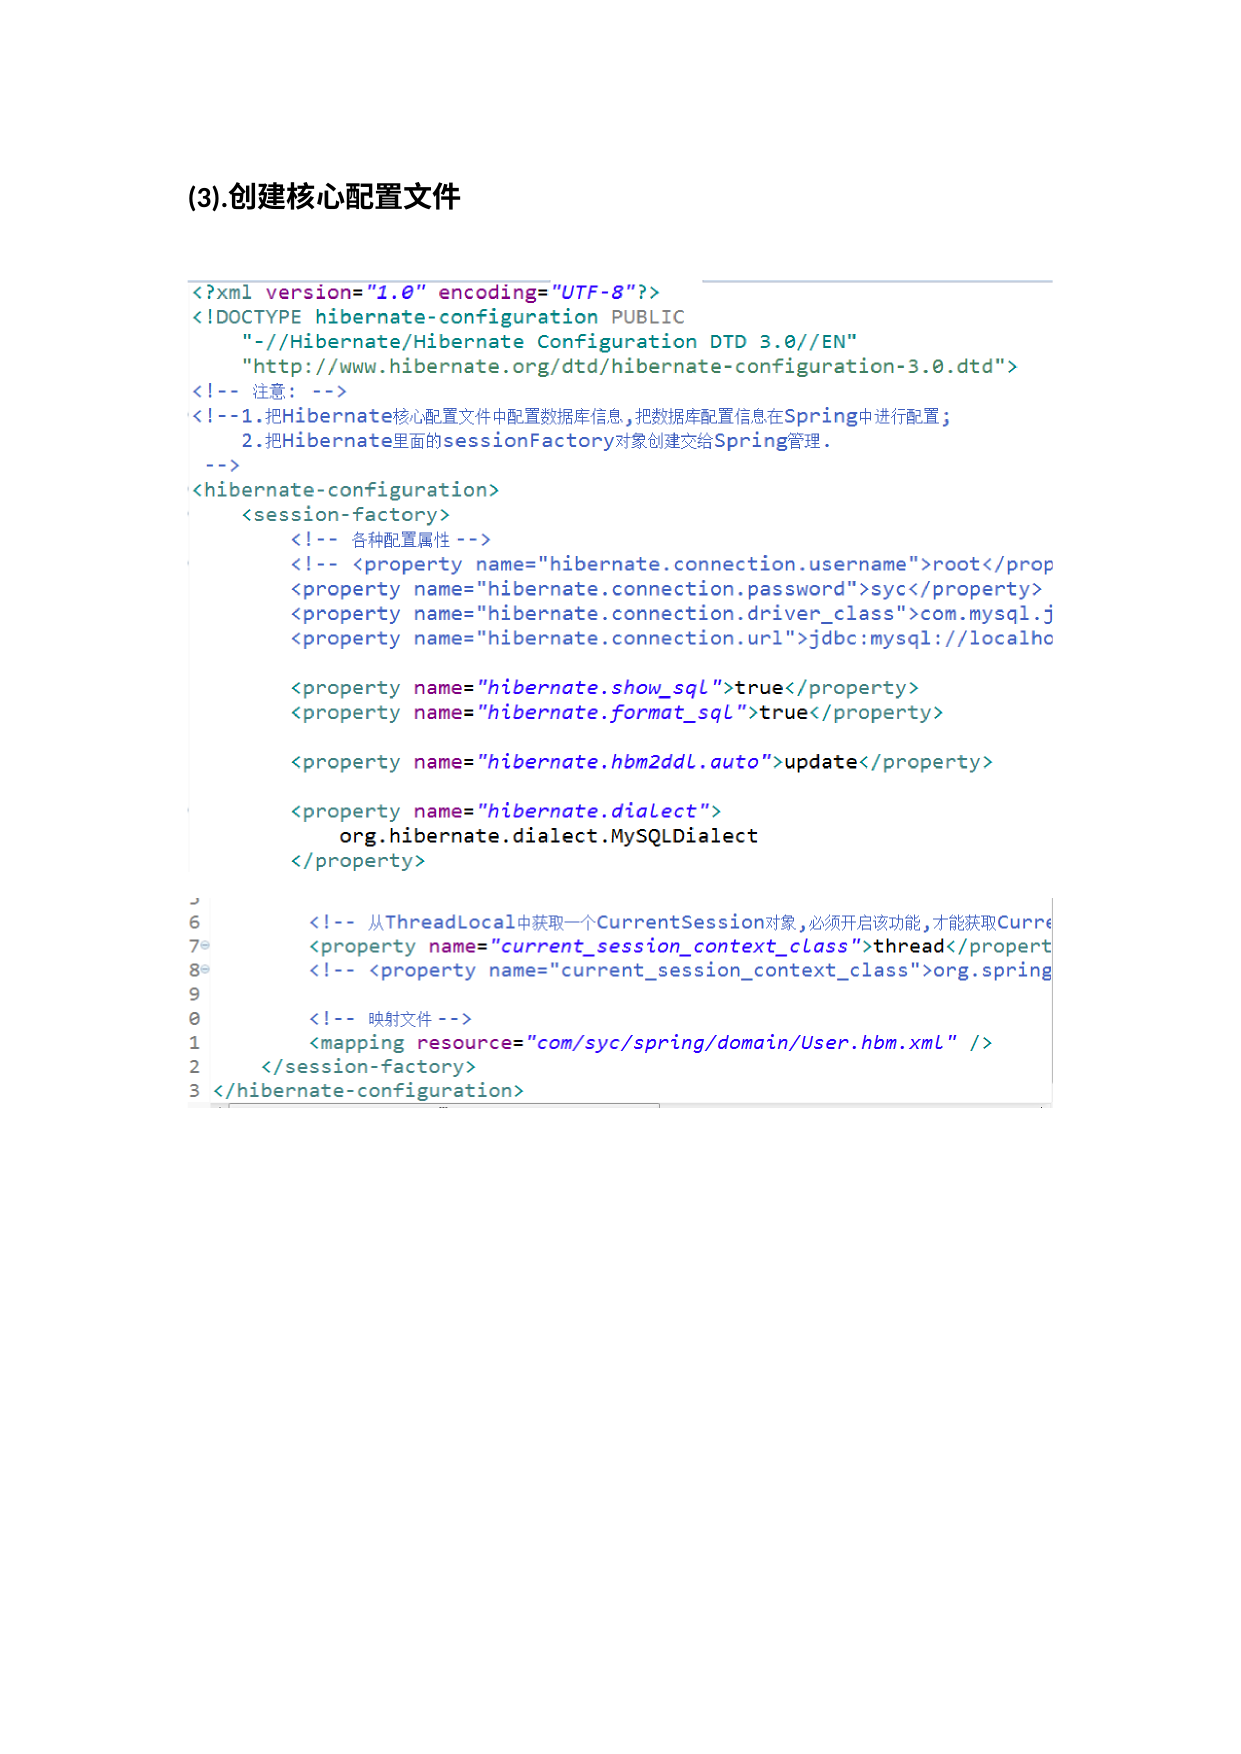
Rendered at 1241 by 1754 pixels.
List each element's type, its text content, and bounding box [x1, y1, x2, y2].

subtitle (3).创建核心配置文件 [187, 162, 1053, 227]
picture [187, 280, 1053, 872]
picture [187, 898, 1053, 1108]
